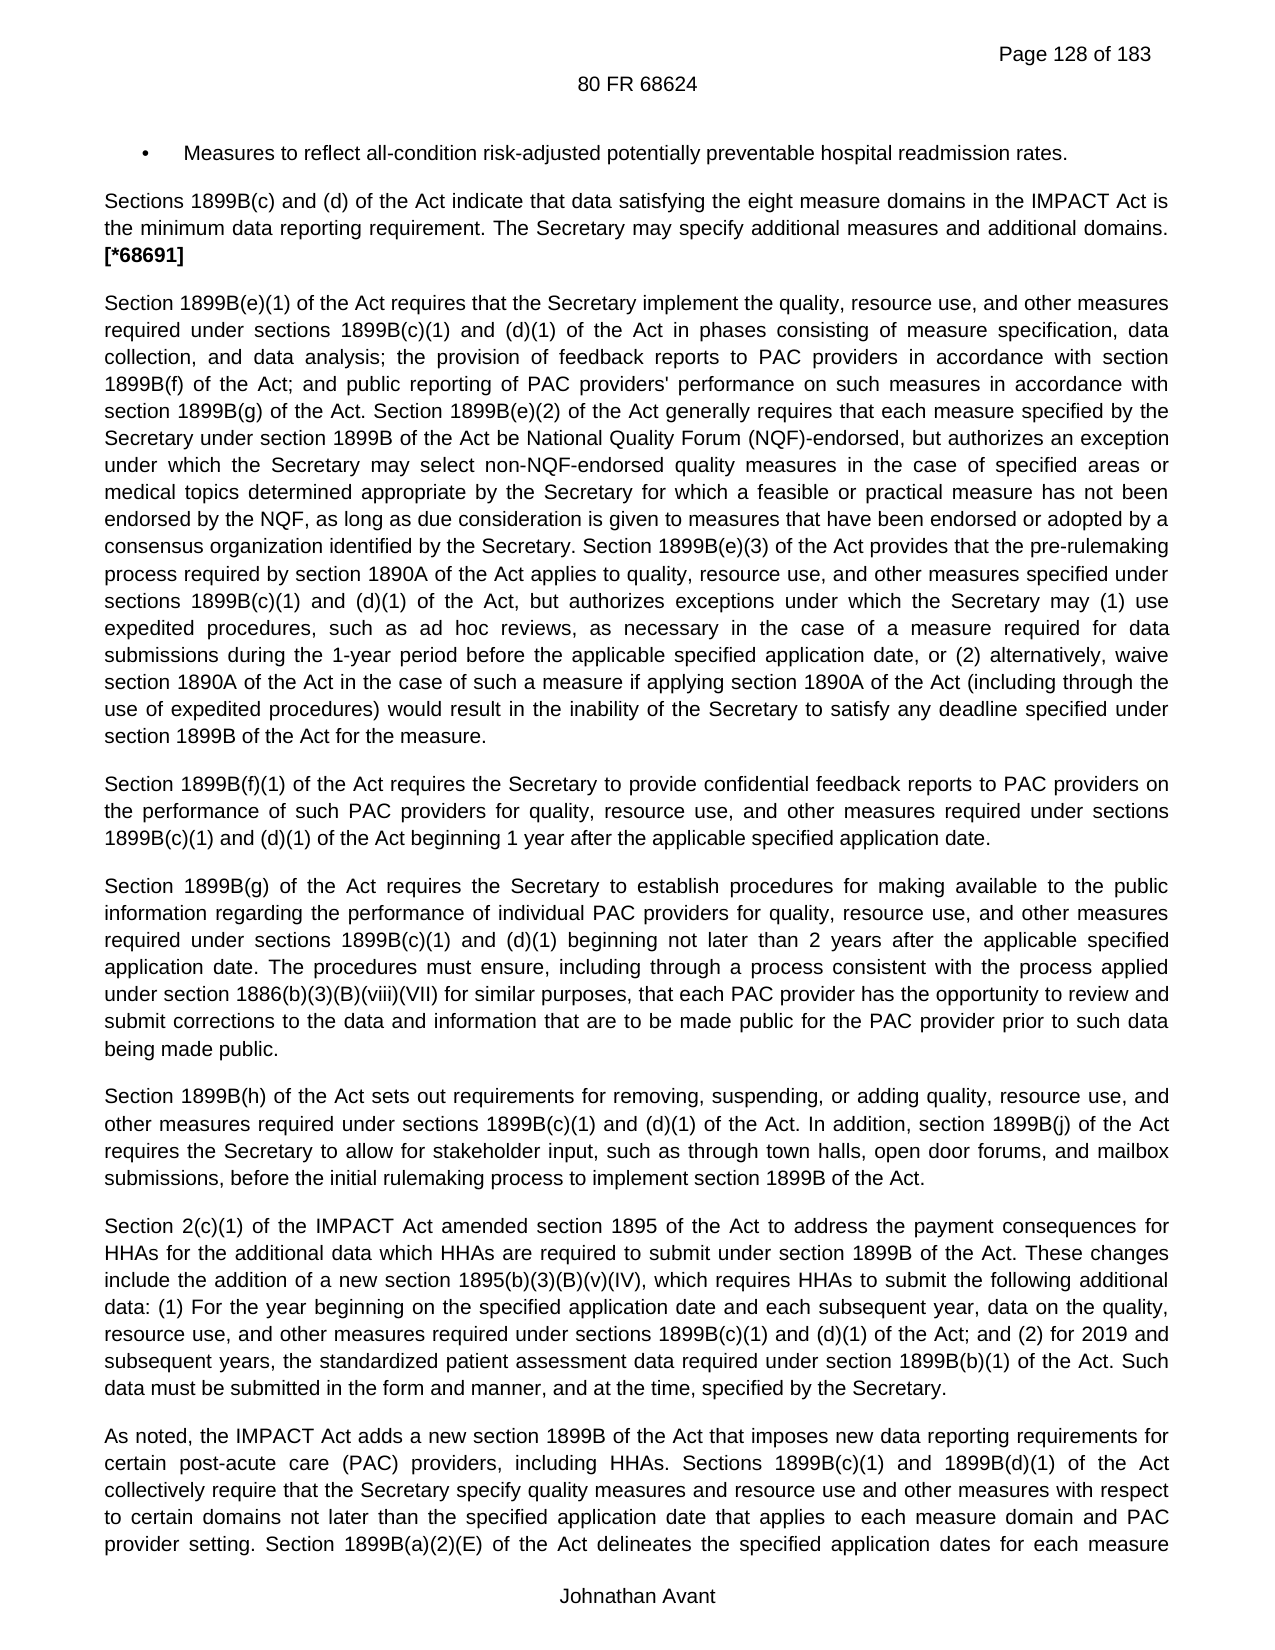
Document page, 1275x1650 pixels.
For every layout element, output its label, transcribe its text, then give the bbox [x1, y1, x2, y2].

list Measures to reflect all-condition risk-adjusted potentially preventable hospital readmission rates. [142, 137, 1171, 164]
text Section 2(c)(1) of the IMPACT Act amended section 1895 of the Act to address the payment consequences for HHAs for the additional data which HHAs are required to submit under section 1899B of the Act. These changes include the addition of a new section 1895(b)(3)(B)(v)(IV), which requires HHAs to submit the following additional data: (1) For the year beginning on the specified application date and each subsequent year, data on the quality, resource use, and other measures required under sections 1899B(c)(1) and (d)(1) of the Act; and (2) for 2019 and subsequent years, the standardized patient assessment data required under section 1899B(b)(1) of the Act. Such data must be submitted in the form and manner, and at the time, specified by the Secretary. [104, 1210, 1171, 1400]
text Sections 1899B(c) and (d) of the Act indicate that data satisfying the eight measure domains in the IMPACT Act is the minimum data reporting requirement. The Secretary may specify additional measures and additional domains. [*68691] [104, 185, 1171, 267]
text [104, 1421, 1171, 1556]
text Section 1899B(e)(1) of the Act requires that the Secretary implement the quality, resource use, and other measures required under sections 1899B(c)(1) and (d)(1) of the Act in phases consisting of measure specification, data collection, and data analysis; the provision of feedback reports to PAC providers in accordance with section 1899B(f) of the Act; and public reporting of PAC providers' performance on such measures in accordance with section 1899B(g) of the Act. Section 1899B(e)(2) of the Act generally requires that each measure specified by the Secretary under section 1899B of the Act be National Quality Forum (NQF)-endorsed, but authorizes an exception under which the Secretary may select non-NQF-endorsed quality measures in the case of specified areas or medical topics determined appropriate by the Secretary for which a feasible or practical measure has not been endorsed by the NQF, as long as due consideration is given to measures that have been endorsed or adopted by a consensus organization identified by the Secretary. Section 1899B(e)(3) of the Act provides that the pre-rulemaking process required by section 1890A of the Act applies to quality, resource use, and other measures specified under sections 1899B(c)(1) and (d)(1) of the Act, but authorizes exceptions under which the Secretary may (1) use expedited procedures, such as ad hoc reviews, as necessary in the case of a measure required for data submissions during the 1-year period before the applicable specified application date, or (2) alternatively, waive section 1890A of the Act in the case of such a measure if applying section 1890A of the Act (including through the use of expedited procedures) would result in the inability of the Secretary to satisfy any deadline specified under section 1899B of the Act for the measure. [104, 287, 1171, 748]
text Section 1899B(g) of the Act requires the Secretary to establish procedures for making available to the public information regarding the performance of individual PAC providers for quality, resource use, and other measures required under sections 1899B(c)(1) and (d)(1) beginning not later than 2 years after the applicable specified application date. The procedures must ensure, including through a process consistent with the process applied under section 1886(b)(3)(B)(viii)(VII) for similar purposes, that each PAC provider has the opportunity to review and submit corrections to the data and information that are to be made public for the PAC provider prior to such data being made public. [104, 871, 1171, 1060]
text Section 1899B(h) of the Act sets out requirements for removing, suspending, or adding quality, resource use, and other measures required under sections 1899B(c)(1) and (d)(1) of the Act. In addition, section 1899B(j) of the Act requires the Secretary to allow for stakeholder input, such as through town halls, open door forums, and mailbox submissions, before the initial rulemaking process to implement section 1899B of the Act. [104, 1081, 1171, 1189]
text Section 1899B(f)(1) of the Act requires the Secretary to provide confidential feedback reports to PAC providers on the performance of such PAC providers for quality, resource use, and other measures required under sections 1899B(c)(1) and (d)(1) of the Act beginning 1 year after the applicable specified application date. [104, 769, 1171, 850]
